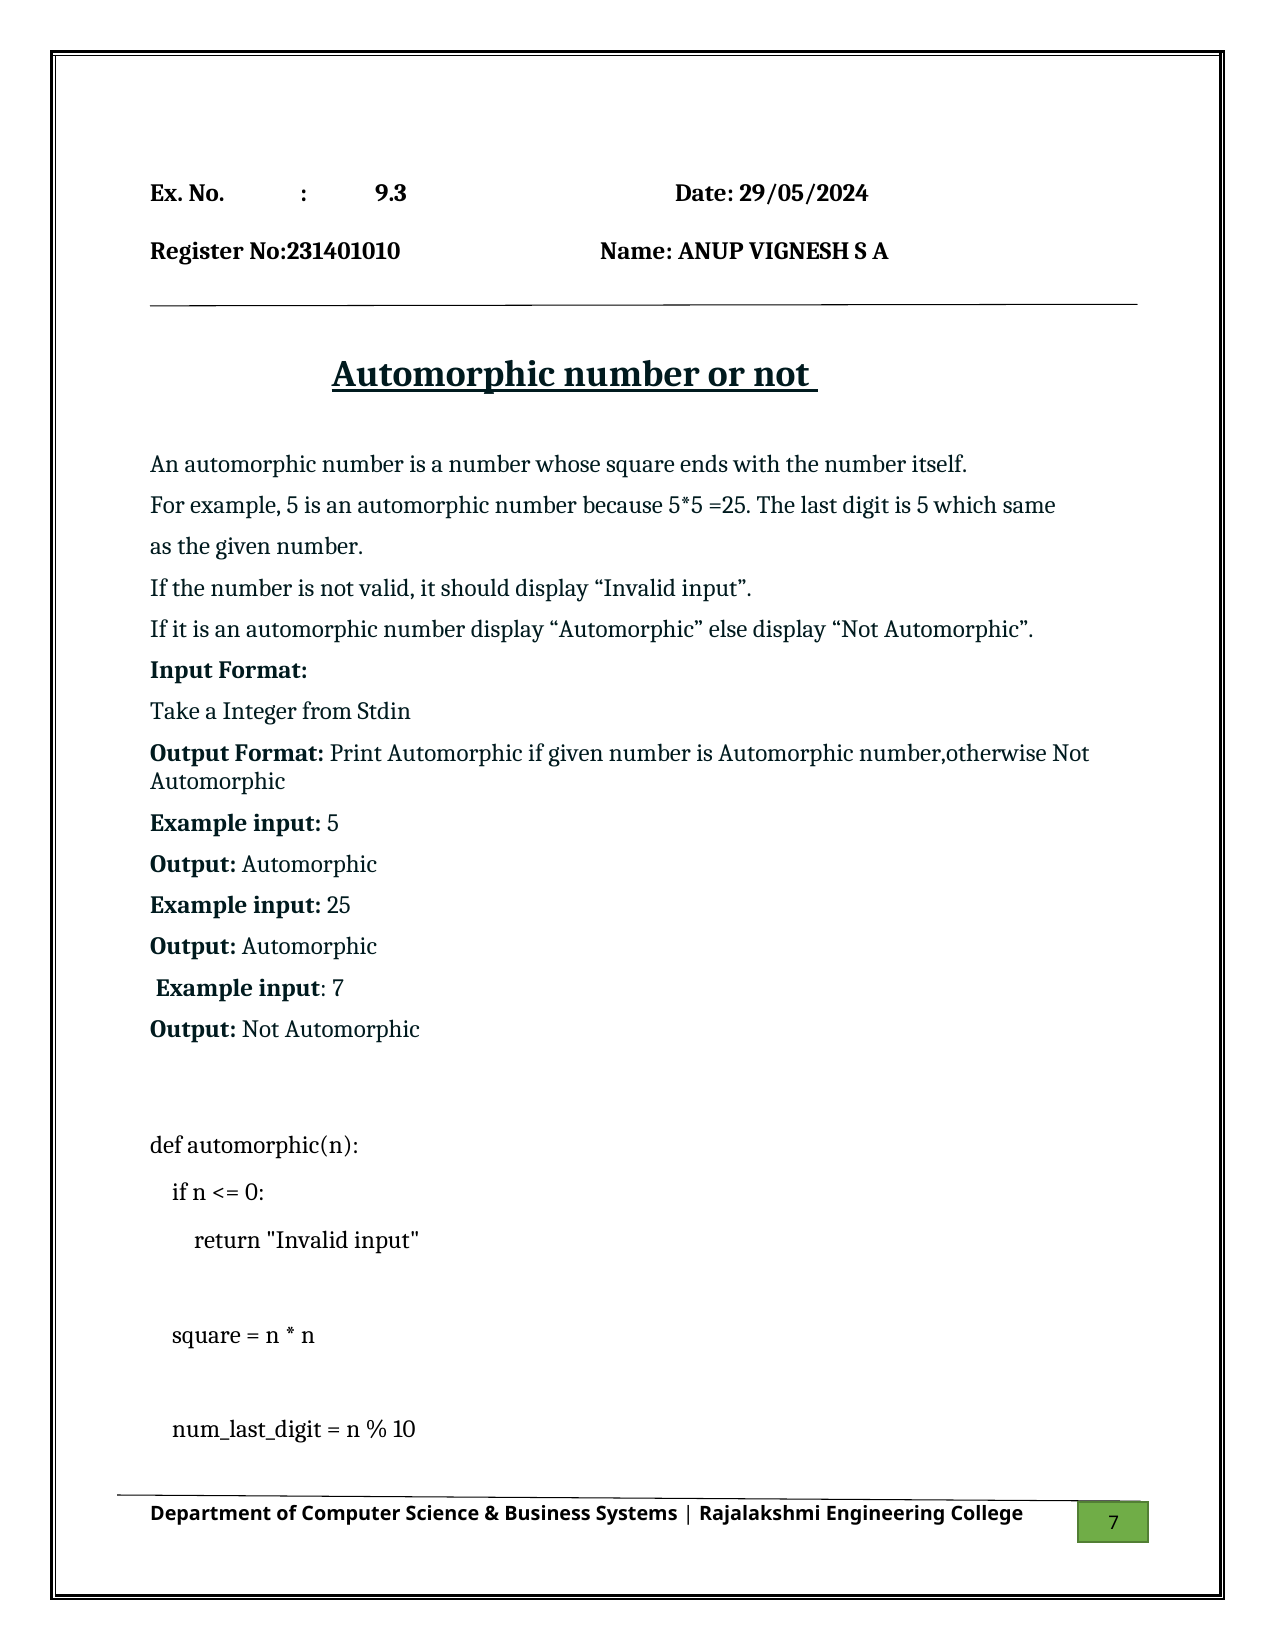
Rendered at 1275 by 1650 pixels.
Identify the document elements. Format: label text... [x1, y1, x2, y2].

text Register No:231401010 Name: ANUP VIGNESH S A [150, 237, 1125, 266]
text Automorphic number or not [150, 353, 1125, 396]
text return "Invalid input" [150, 1226, 1125, 1255]
text Input Format: [150, 656, 1125, 685]
text Example input: 5 [150, 808, 1125, 837]
text Output: Automorphic [150, 932, 1125, 961]
text as the given number. [150, 532, 1125, 561]
text If the number is not valid, it should display “Invalid input”. [150, 573, 1125, 602]
text Output Format: Print Automorphic if given number is Automorphic number,otherwise Not Automorphic [150, 738, 1125, 796]
text Example input: 7 [150, 973, 1125, 1002]
text If it is an automorphic number display “Automorphic” else display “Not Automorphic”. [150, 615, 1125, 643]
text An automorphic number is a number whose square ends with the number itself. [150, 450, 1125, 478]
text Output: Not Automorphic [150, 1015, 1125, 1043]
text Output: Automorphic [150, 850, 1125, 878]
text Ex. No. : 9.3 Date: 29/05/2024 [150, 179, 1125, 208]
text num_last_digit = n % 10 [150, 1415, 1125, 1444]
text For example, 5 is an automorphic number because 5*5 =25. The last digit is 5 which same [150, 491, 1125, 520]
text square = n * n [150, 1321, 1125, 1349]
text Take a Integer from Stdin [150, 697, 1125, 726]
text def automorphic(n): [150, 1131, 1125, 1159]
text Example input: 25 [150, 891, 1125, 920]
text if n <= 0: [150, 1178, 1125, 1207]
